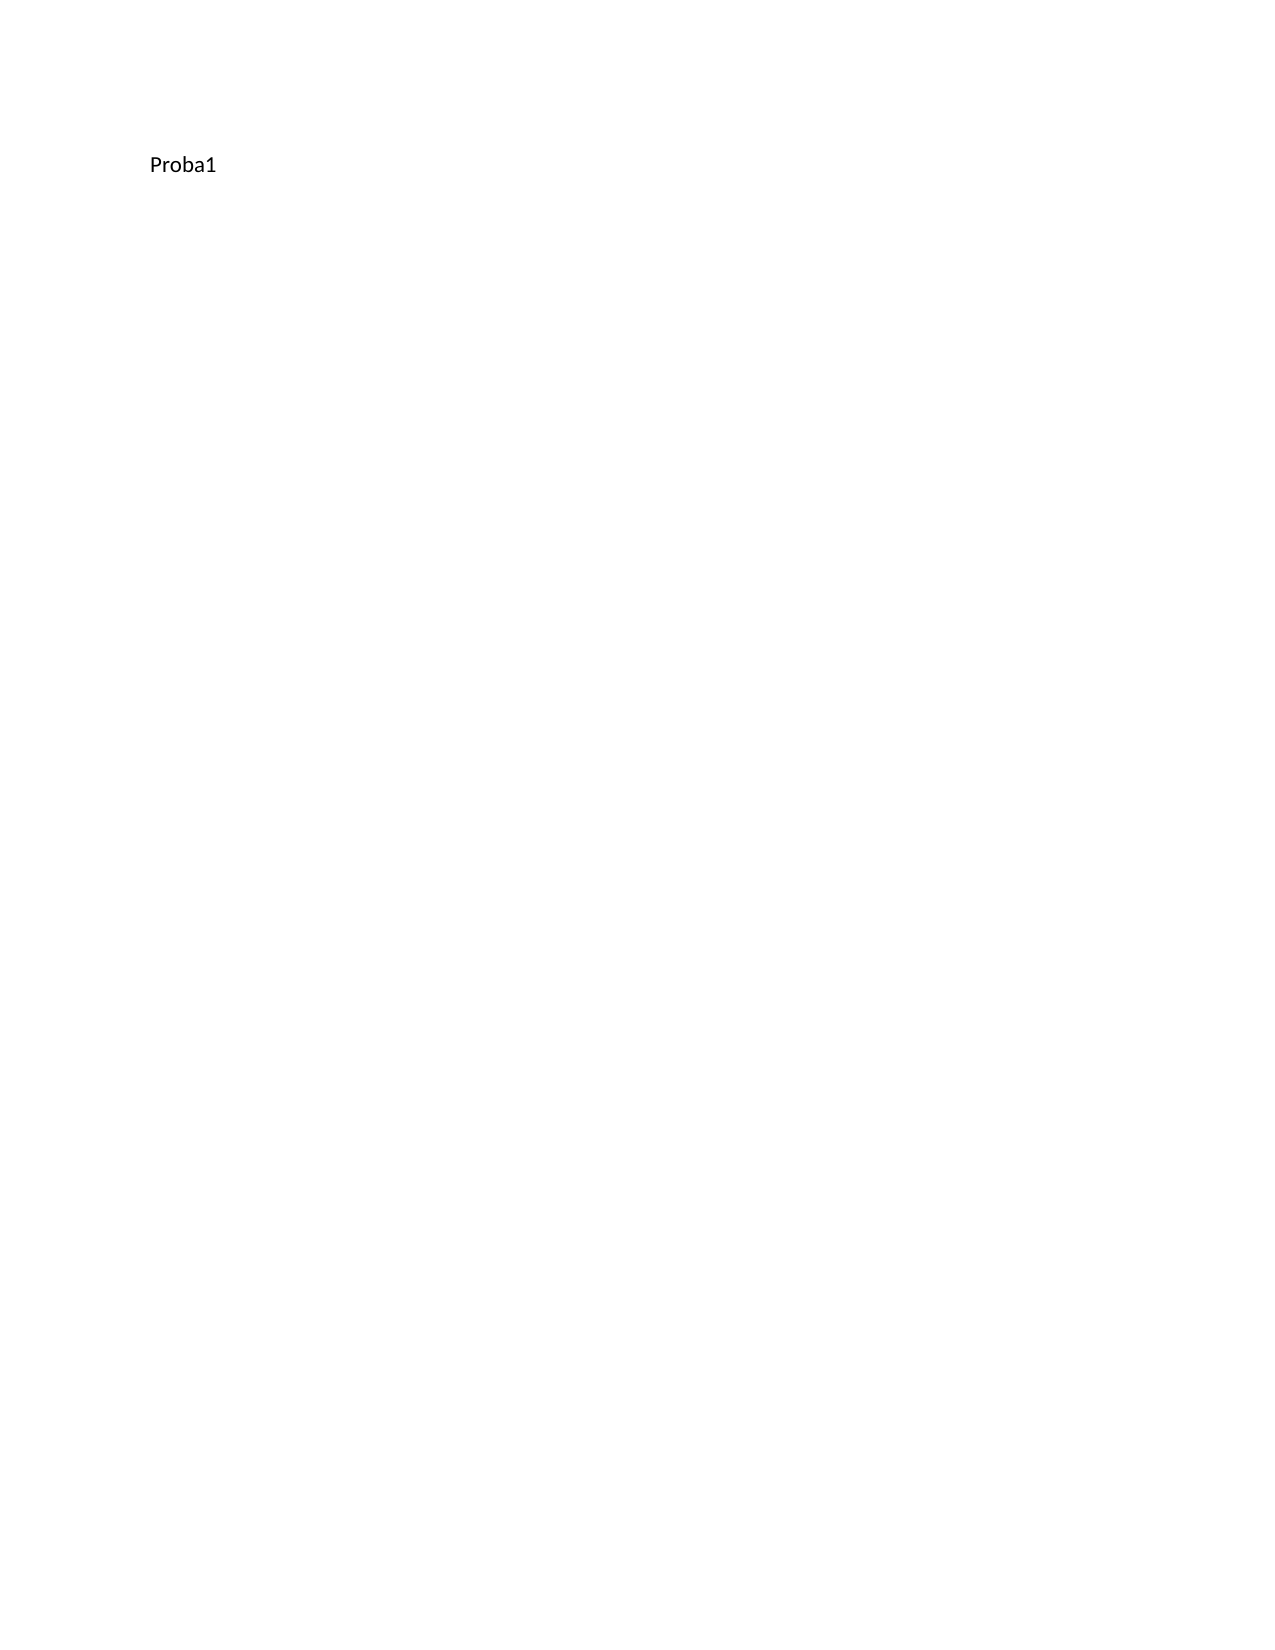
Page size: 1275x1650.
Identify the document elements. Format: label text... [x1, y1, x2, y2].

text Proba1 [150, 150, 1125, 178]
